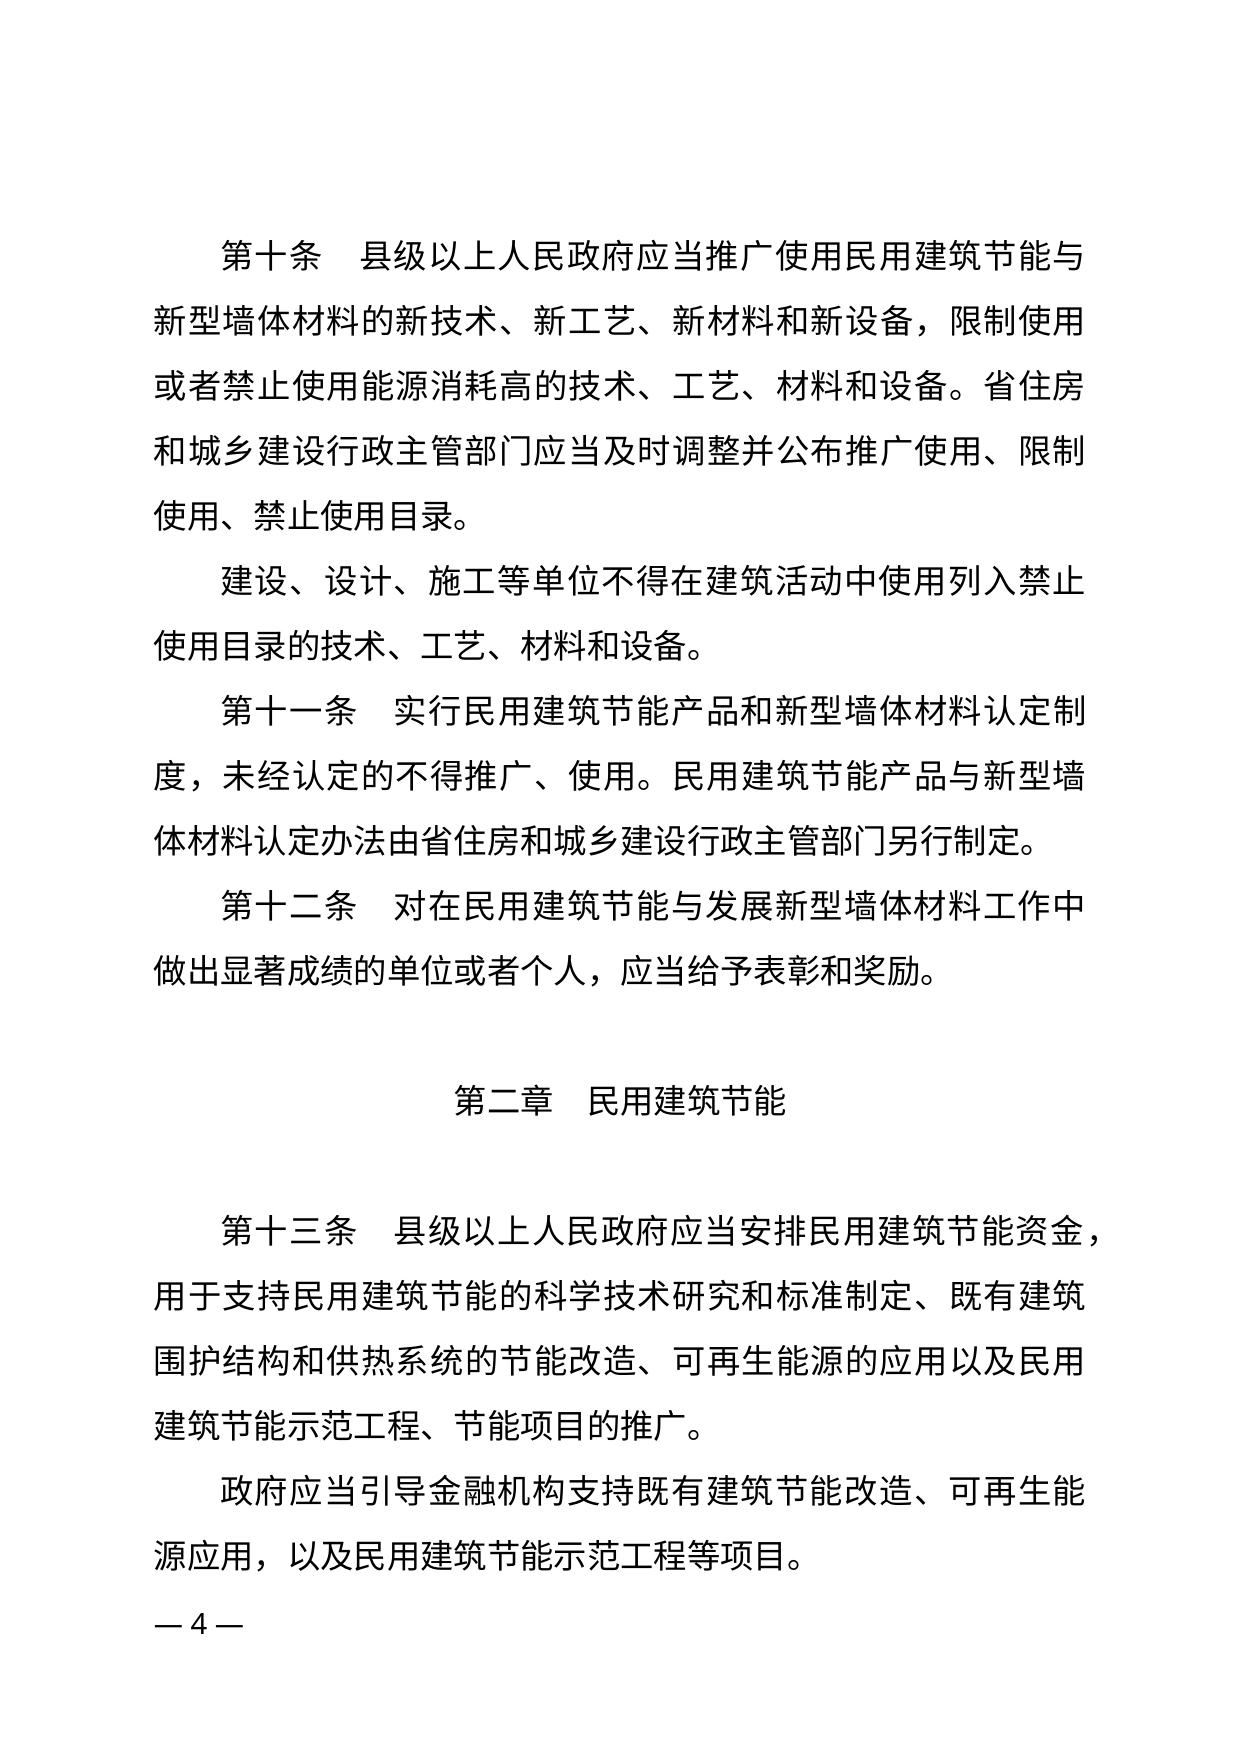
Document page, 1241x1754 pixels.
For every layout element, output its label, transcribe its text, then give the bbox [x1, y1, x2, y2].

text 第十二条 对在民用建筑节能与发展新型墙体材料工作中做出显著成绩的单位或者个人，应当给予表彰和奖励。 [153, 871, 1087, 1001]
text 第十一条 实行民用建筑节能产品和新型墙体材料认定制度，未经认定的不得推广、使用。民用建筑节能产品与新型墙体材料认定办法由省住房和城乡建设行政主管部门另行制定。 [153, 676, 1087, 871]
subtitle 第二章 民用建筑节能 [153, 1066, 1087, 1131]
text 第十三条 县级以上人民政府应当安排民用建筑节能资金，用于支持民用建筑节能的科学技术研究和标准制定、既有建筑围护结构和供热系统的节能改造、可再生能源的应用以及民用建筑节能示范工程、节能项目的推广。 [153, 1196, 1087, 1456]
text 建设、设计、施工等单位不得在建筑活动中使用列入禁止使用目录的技术、工艺、材料和设备。 [153, 546, 1087, 676]
text 政府应当引导金融机构支持既有建筑节能改造、可再生能源应用，以及民用建筑节能示范工程等项目。 [153, 1456, 1087, 1586]
text 第十条 县级以上人民政府应当推广使用民用建筑节能与新型墙体材料的新技术、新工艺、新材料和新设备，限制使用或者禁止使用能源消耗高的技术、工艺、材料和设备。省住房和城乡建设行政主管部门应当及时调整并公布推广使用、限制使用、禁止使用目录。 [153, 221, 1087, 546]
